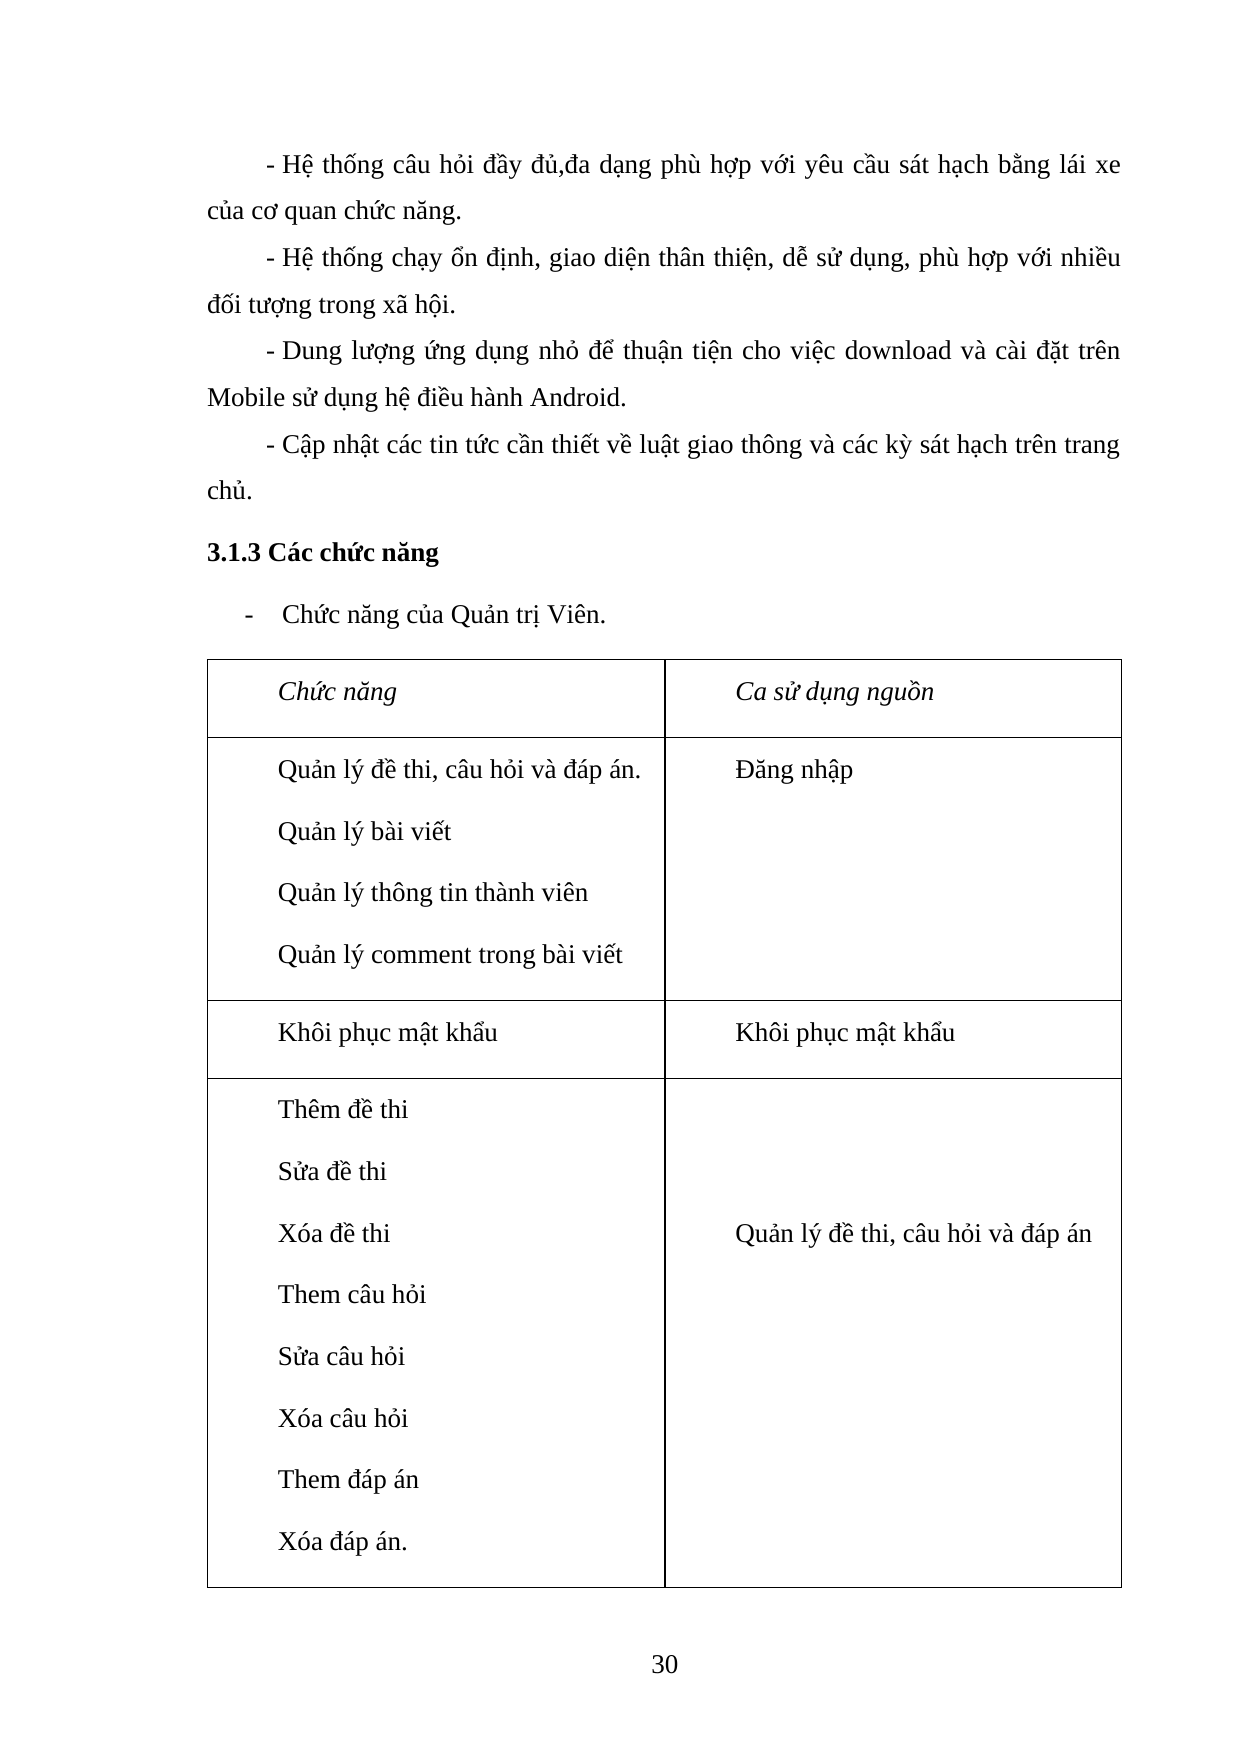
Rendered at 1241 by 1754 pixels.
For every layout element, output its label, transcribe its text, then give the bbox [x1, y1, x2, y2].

list Cập nhật các tin tức cần thiết về luật giao thông và các kỳ sát hạch trên trang chủ. [207, 428, 1122, 506]
table_cell Khôi phục mật khẩu [666, 1001, 1121, 1077]
subtitle Các chức năng [207, 536, 1122, 567]
table_cell Khôi phục mật khẩu [208, 1001, 664, 1077]
table_header Ca sử dụng nguồn [666, 660, 1121, 737]
list Dung lượng ứng dụng nhỏ để thuận tiện cho việc download và cài đặt trên Mobile sử dụng hệ điều hành Android. [207, 334, 1122, 412]
list Chức năng của Quản trị Viên. [244, 598, 1122, 629]
table_cell Quản lý đề thi, câu hỏi và đáp án. Quản lý bài viết Quản lý thông tin thành viên Quản lý comment trong bài viết [208, 738, 664, 1000]
table_cell Quản lý đề thi, câu hỏi và đáp án [666, 1079, 1121, 1587]
list Hệ thống câu hỏi đầy đủ,đa dạng phù hợp với yêu cầu sát hạch bằng lái xe của cơ quan chức năng. [207, 148, 1122, 226]
table_cell Đăng nhập [666, 738, 1121, 1000]
list Hệ thống chạy ổn định, giao diện thân thiện, dễ sử dụng, phù hợp với nhiều đối tượng trong xã hội. [207, 241, 1122, 319]
table_cell Thêm đề thi Sửa đề thi Xóa đề thi Them câu hỏi Sửa câu hỏi Xóa câu hỏi Them đáp án Xóa đáp án. [208, 1079, 664, 1587]
table_header Chức năng [208, 660, 664, 737]
